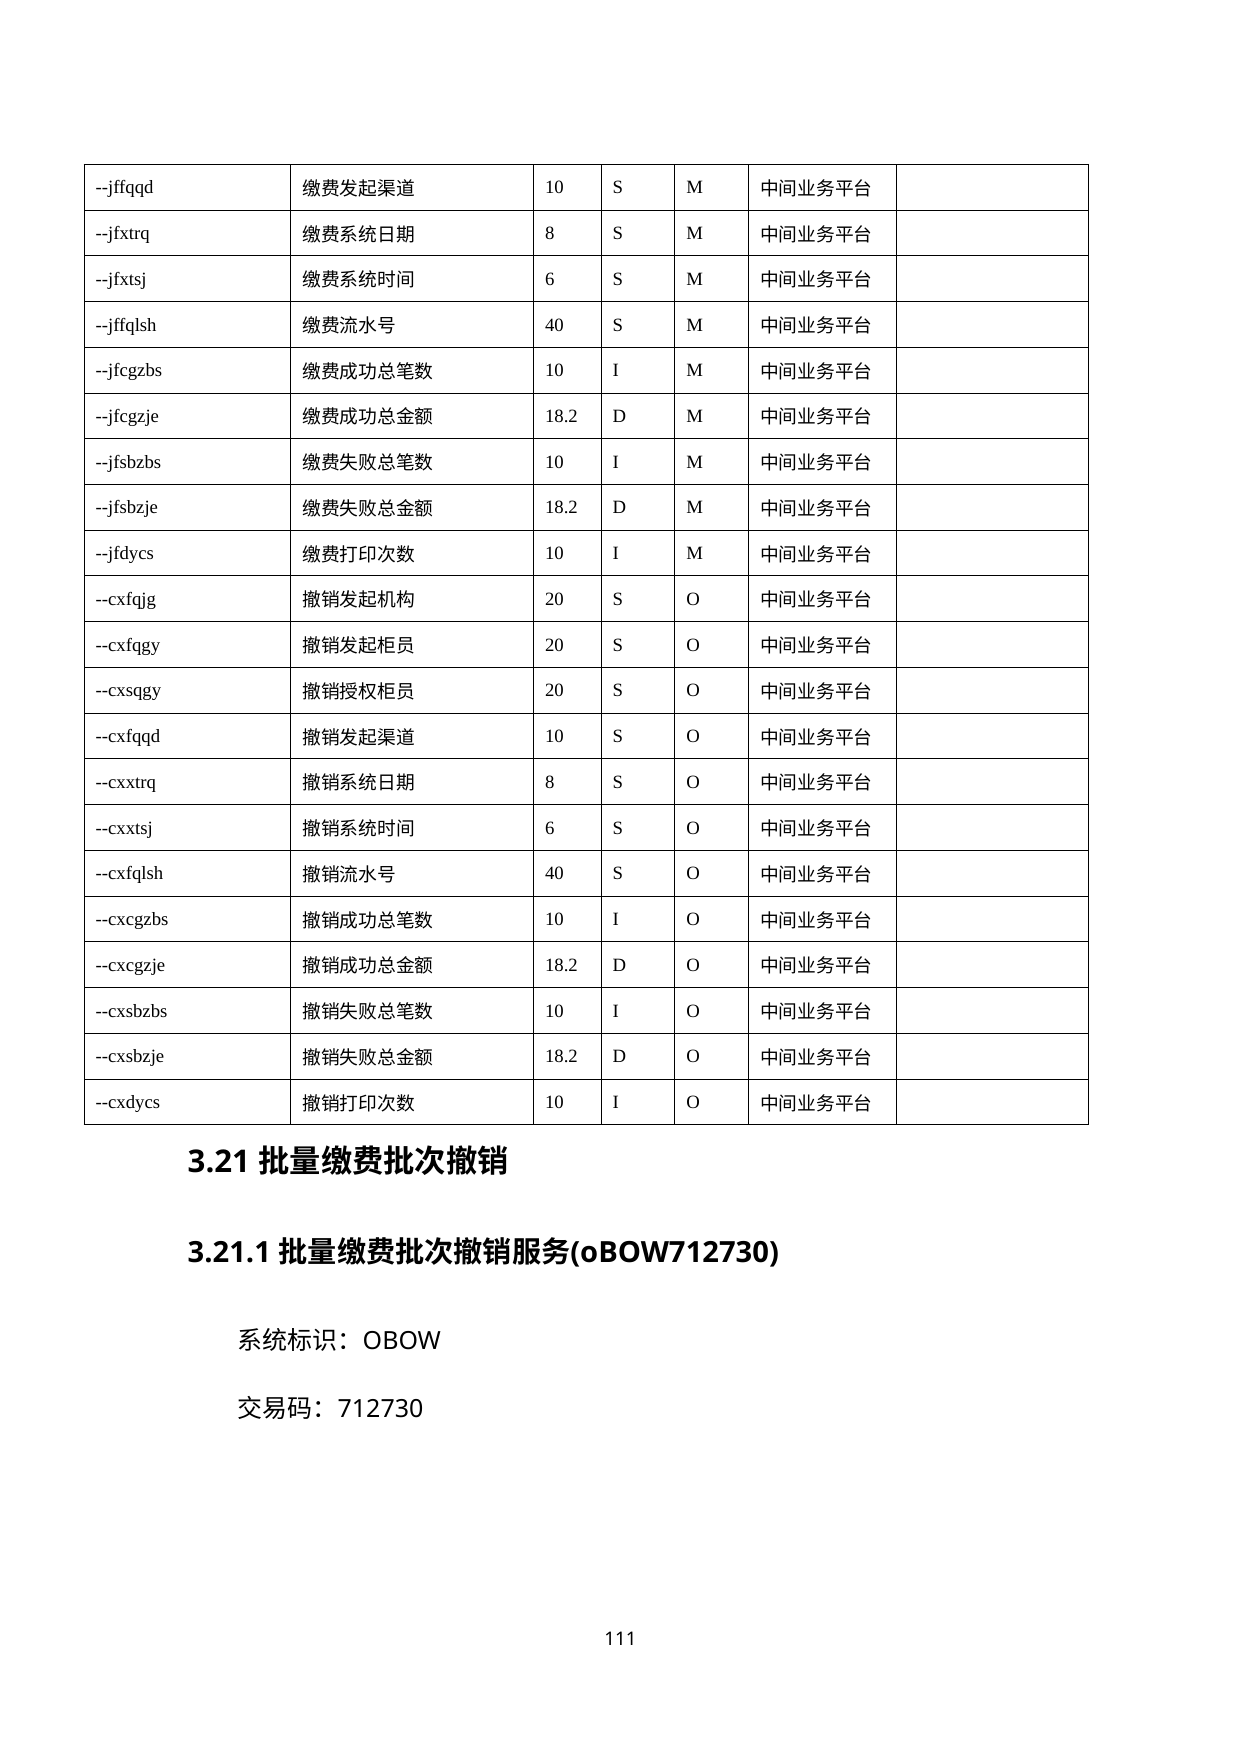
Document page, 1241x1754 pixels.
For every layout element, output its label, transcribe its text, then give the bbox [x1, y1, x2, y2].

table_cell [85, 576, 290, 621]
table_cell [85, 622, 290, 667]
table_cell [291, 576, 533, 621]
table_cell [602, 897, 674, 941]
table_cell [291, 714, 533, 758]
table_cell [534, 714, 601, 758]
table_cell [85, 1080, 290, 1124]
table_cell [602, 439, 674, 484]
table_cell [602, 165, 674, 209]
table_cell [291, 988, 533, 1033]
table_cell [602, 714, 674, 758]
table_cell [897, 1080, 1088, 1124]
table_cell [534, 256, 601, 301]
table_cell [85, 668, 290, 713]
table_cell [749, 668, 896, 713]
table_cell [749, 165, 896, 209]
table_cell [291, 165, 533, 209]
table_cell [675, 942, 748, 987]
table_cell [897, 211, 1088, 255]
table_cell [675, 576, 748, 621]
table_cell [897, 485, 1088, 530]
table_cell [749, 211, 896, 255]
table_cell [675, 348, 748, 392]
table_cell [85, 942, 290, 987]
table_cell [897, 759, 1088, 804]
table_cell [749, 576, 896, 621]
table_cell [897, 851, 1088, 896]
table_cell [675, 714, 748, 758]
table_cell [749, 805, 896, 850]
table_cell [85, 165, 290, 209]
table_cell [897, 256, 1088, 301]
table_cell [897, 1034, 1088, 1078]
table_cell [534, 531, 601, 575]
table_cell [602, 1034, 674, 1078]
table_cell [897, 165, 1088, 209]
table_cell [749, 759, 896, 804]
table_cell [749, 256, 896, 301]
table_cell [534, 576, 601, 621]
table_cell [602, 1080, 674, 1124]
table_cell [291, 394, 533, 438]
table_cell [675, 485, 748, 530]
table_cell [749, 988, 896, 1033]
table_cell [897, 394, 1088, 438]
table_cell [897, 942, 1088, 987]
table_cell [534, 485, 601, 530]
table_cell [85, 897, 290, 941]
subtitle 批量缴费批次撤销 [187, 1125, 1053, 1193]
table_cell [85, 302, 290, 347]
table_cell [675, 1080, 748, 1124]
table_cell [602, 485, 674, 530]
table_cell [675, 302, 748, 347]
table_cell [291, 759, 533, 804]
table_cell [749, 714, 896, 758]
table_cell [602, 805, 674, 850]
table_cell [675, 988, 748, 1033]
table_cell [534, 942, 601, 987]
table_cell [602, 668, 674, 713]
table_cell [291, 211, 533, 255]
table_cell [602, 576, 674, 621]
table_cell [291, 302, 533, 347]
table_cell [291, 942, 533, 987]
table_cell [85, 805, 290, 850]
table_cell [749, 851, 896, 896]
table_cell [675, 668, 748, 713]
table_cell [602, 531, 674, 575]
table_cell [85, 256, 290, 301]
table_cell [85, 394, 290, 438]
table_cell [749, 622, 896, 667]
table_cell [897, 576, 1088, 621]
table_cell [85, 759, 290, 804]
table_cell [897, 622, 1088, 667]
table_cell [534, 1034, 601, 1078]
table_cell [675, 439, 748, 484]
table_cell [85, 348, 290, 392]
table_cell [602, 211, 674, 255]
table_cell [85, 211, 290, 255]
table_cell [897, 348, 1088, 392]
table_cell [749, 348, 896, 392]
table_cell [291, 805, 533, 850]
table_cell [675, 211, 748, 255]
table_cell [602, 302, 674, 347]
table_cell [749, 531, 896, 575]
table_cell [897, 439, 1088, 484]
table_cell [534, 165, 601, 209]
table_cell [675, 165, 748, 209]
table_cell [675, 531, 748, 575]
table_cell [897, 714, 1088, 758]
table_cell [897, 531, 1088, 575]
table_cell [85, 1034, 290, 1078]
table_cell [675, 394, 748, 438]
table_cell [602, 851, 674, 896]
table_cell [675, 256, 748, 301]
text 系统标识：OBOW [187, 1305, 1053, 1373]
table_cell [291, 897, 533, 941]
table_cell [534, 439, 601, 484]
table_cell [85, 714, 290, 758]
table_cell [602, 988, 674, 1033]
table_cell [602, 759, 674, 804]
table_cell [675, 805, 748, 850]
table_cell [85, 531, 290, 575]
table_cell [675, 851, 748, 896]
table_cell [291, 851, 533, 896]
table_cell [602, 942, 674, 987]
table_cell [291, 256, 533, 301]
subtitle 批量缴费批次撤销服务(oBOW712730) [187, 1216, 1053, 1284]
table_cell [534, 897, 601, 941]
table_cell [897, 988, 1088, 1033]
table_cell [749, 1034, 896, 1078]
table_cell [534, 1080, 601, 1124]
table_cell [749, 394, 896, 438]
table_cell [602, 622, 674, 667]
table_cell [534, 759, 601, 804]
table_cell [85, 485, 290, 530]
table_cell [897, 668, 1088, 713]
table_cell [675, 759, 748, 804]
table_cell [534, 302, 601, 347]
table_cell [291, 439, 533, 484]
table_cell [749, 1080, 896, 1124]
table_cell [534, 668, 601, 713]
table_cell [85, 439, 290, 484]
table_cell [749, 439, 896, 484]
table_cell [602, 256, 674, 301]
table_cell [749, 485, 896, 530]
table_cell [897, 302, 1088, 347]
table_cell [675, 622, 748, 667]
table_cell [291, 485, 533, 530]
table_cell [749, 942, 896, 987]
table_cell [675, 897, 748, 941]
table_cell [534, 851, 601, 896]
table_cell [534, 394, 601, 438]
text 交易码：712730 [187, 1373, 1053, 1441]
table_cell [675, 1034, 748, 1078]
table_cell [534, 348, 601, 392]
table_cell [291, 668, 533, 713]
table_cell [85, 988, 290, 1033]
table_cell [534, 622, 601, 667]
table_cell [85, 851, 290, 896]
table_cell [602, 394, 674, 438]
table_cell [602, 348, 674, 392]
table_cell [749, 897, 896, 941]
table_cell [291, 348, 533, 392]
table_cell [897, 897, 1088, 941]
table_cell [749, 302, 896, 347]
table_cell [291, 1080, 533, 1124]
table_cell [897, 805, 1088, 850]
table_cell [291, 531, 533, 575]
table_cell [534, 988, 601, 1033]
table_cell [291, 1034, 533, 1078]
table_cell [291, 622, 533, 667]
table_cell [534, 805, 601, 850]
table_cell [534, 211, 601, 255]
